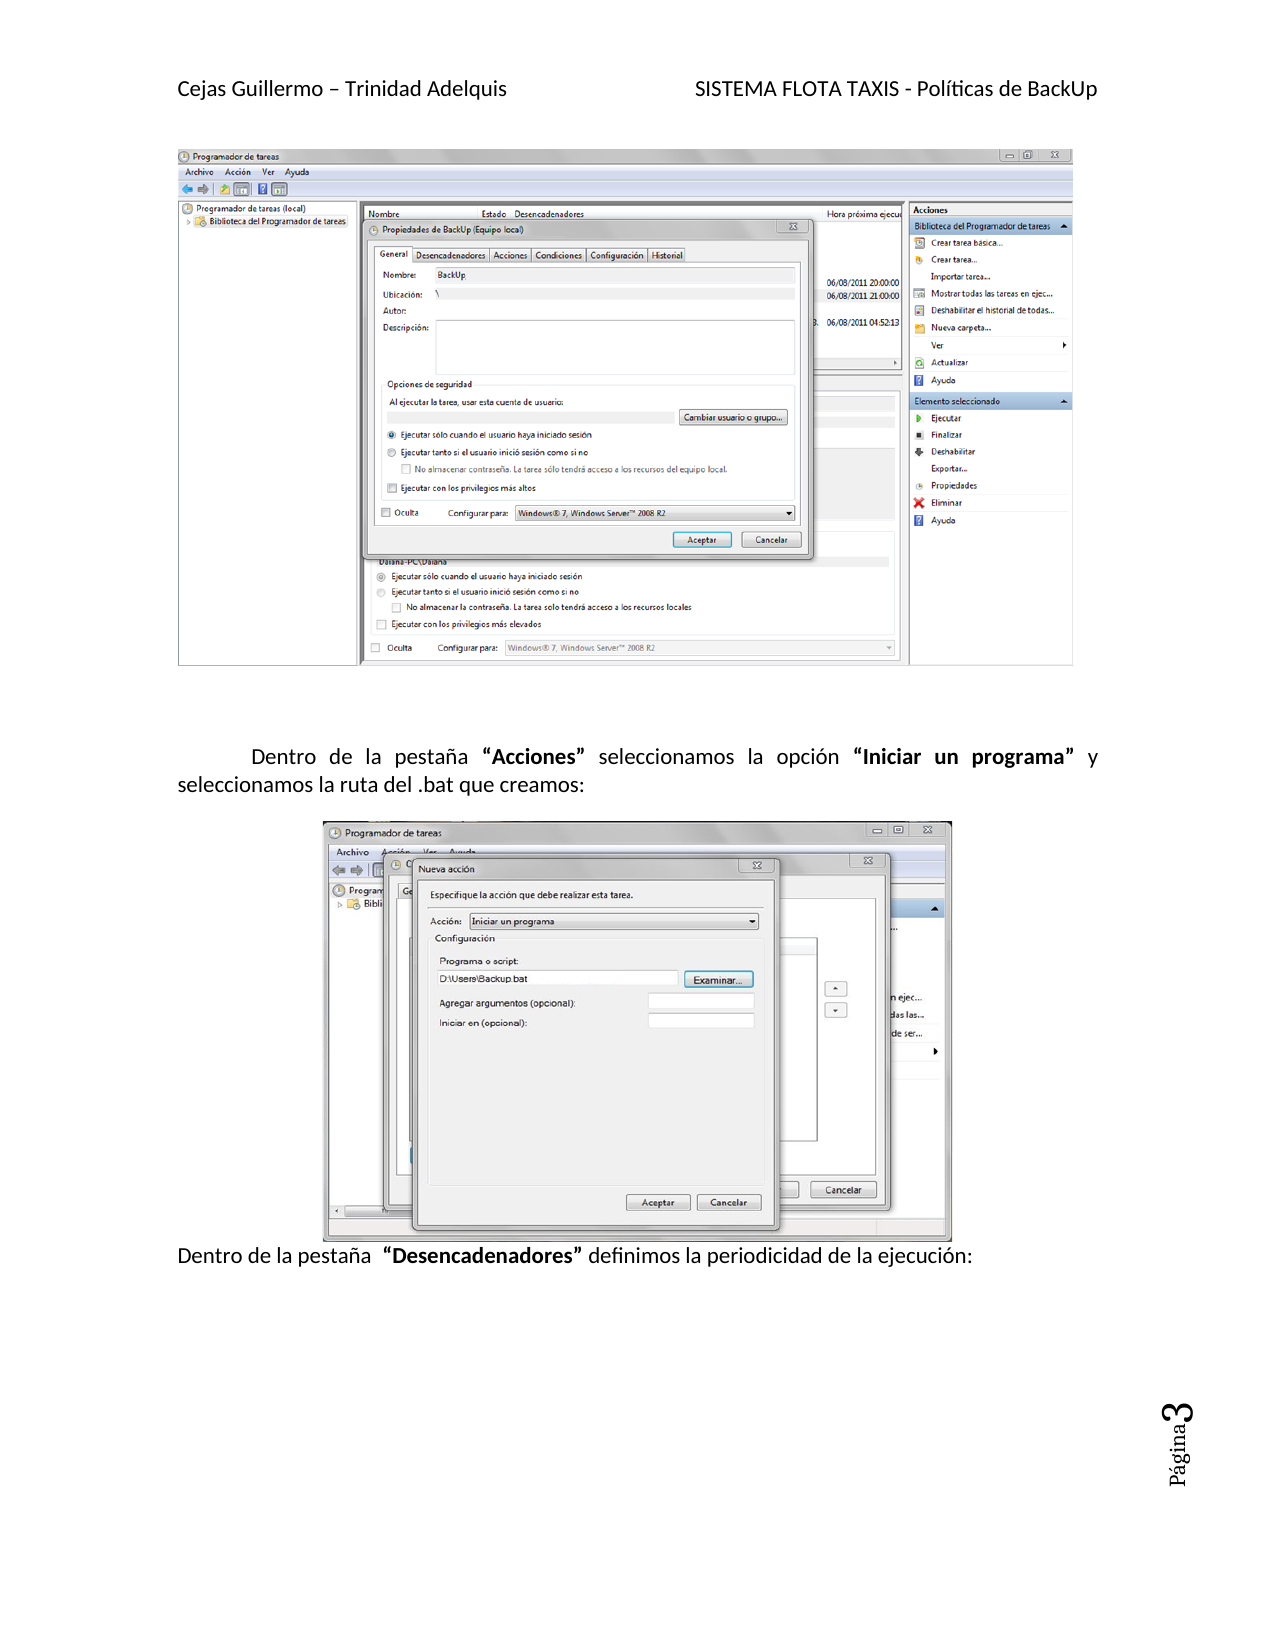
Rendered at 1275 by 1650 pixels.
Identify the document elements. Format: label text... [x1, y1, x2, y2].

picture [177, 147, 1074, 666]
text Dentro de la pestaña “Acciones” seleccionamos la opción “Iniciar un programa” y seleccionamos la ruta del .bat que creamos: [177, 742, 1098, 798]
picture [322, 821, 953, 1242]
text Dentro de la pestaña “Desencadenadores” definimos la periodicidad de la ejecución: [177, 1242, 1098, 1270]
